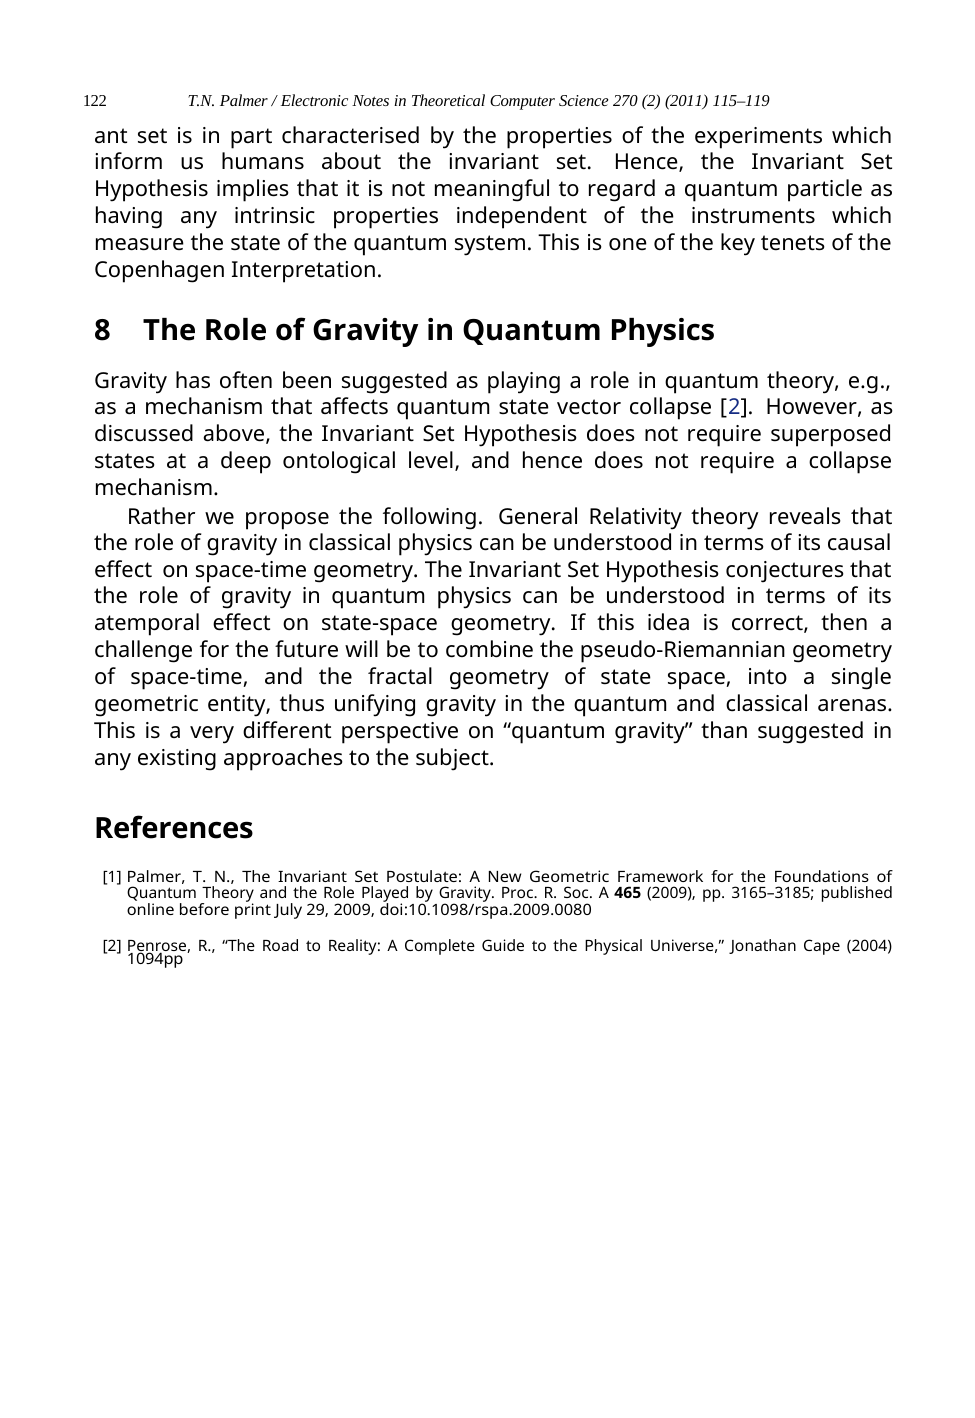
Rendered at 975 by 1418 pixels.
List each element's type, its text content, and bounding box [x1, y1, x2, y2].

subtitle The Role of Gravity in Quantum Physics [94, 309, 904, 349]
list Palmer, T. N., The Invariant Set Postulate: A New Geometric Framework for the Foundations of Quantum Theory and the Role Played by Gravity. Proc. R. Soc. A 465 (2009), pp. 3165–3185; published online before print July 29, 2009, doi:10.1098/rspa.2009.0080 [102, 869, 893, 920]
text ant set is in part characterised by the properties of the experiments which inform us humans about the invariant set. Hence, the Invariant Set Hypothesis implies that it is not meaningful to regard a quantum particle as having any intrinsic properties independent of the instruments which measure the state of the quantum system. This is one of the key tenets of the Copenhagen Interpretation. [94, 122, 893, 284]
list Penrose, R., “The Road to Reality: A Complete Guide to the Physical Universe,” Jonathan Cape (2004) 1094pp [102, 940, 893, 969]
text Rather we propose the following. General Relativity theory reveals that the role of gravity in classical physics can be understood in terms of its causal effect on space-time geometry. The Invariant Set Hypothesis conjectures that the role of gravity in quantum physics can be understood in terms of its atemporal effect on state-space geometry. If this idea is correct, then a challenge for the future will be to combine the pseudo-Riemannian geometry of space-time, and the fractal geometry of state space, into a single geometric entity, thus unifying gravity in the quantum and classical arenas. This is a very different perspective on “quantum gravity” than suggested in any existing approaches to the subject. [94, 503, 893, 771]
text Gravity has often been suggested as playing a role in quantum theory, e.g., as a mechanism that affects quantum state vector collapse [2]. However, as discussed above, the Invariant Set Hypothesis does not require superposed states at a deep ontological level, and hence does not require a collapse mechanism. [94, 367, 893, 501]
subtitle References [94, 807, 904, 847]
